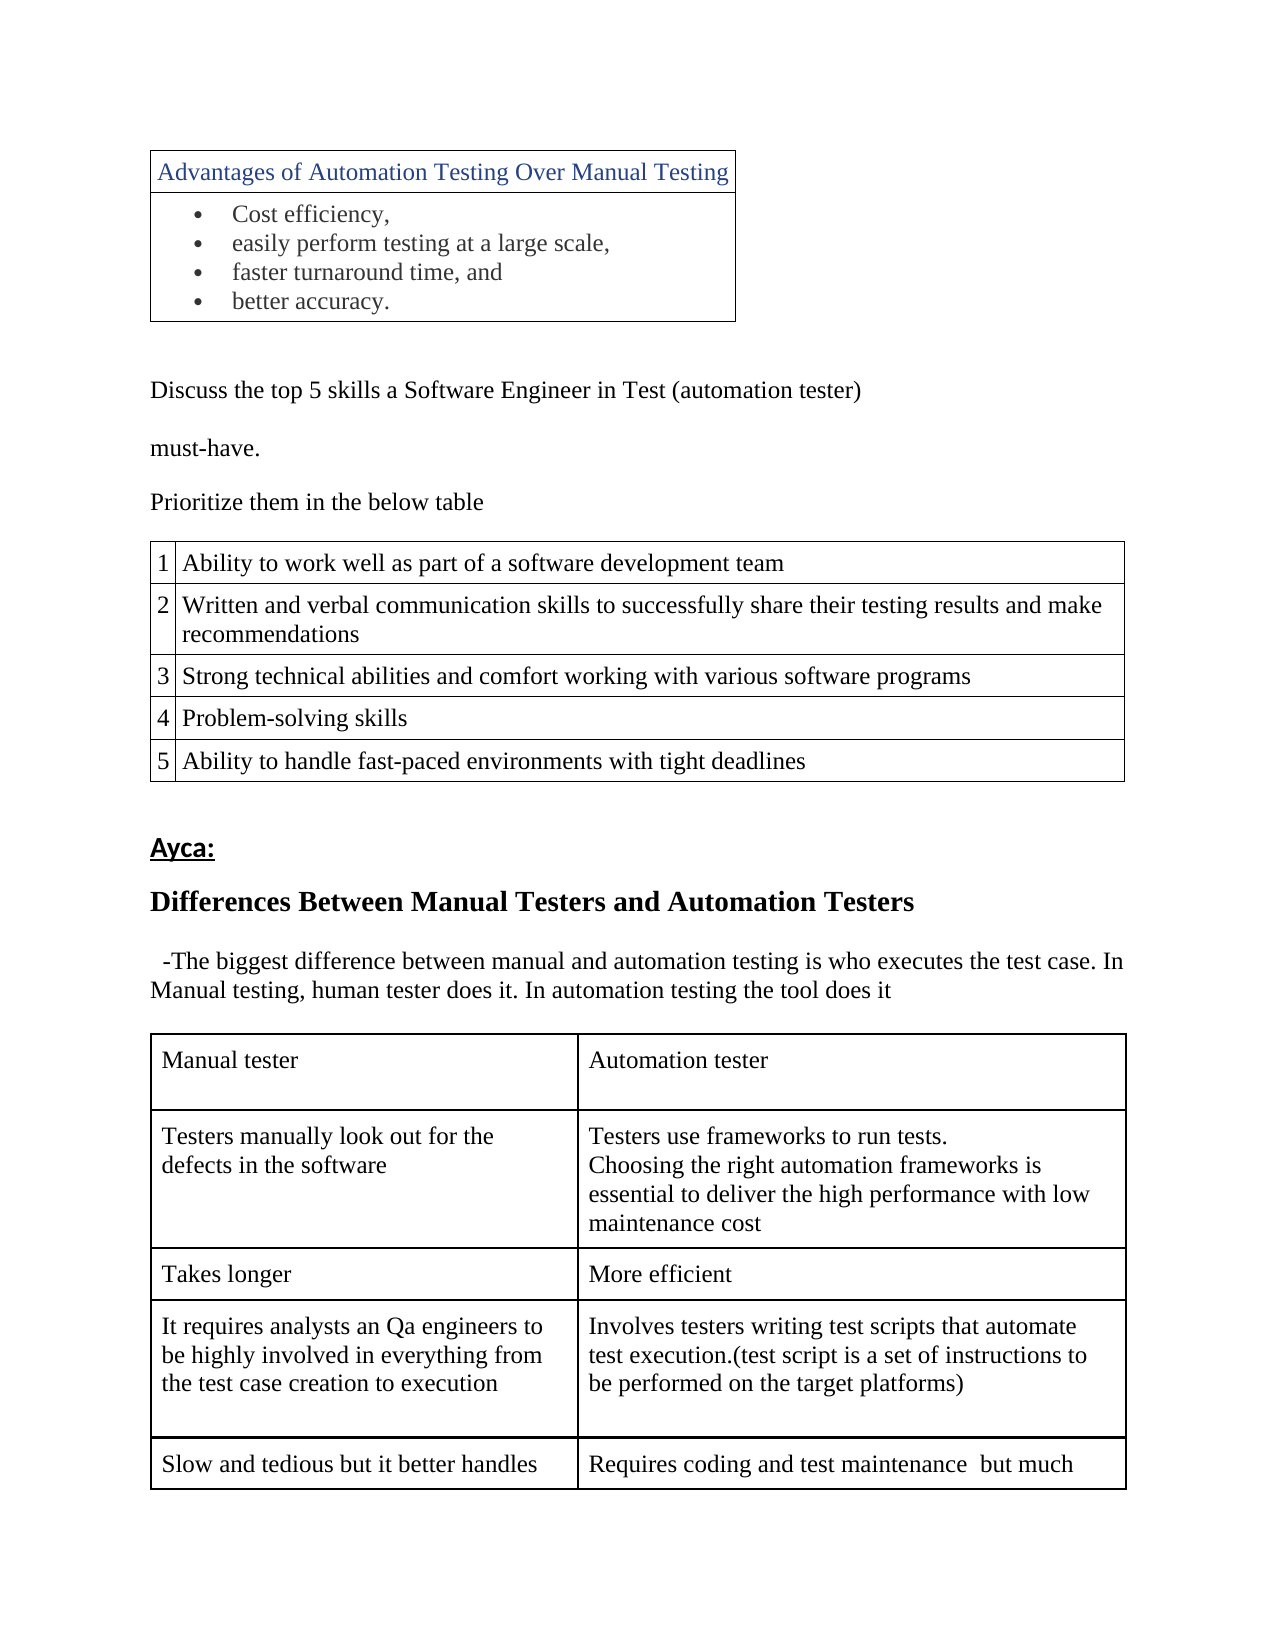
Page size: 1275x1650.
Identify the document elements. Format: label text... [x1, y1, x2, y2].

text Prioritize them in the below table [150, 487, 1125, 516]
table_header Ability to work well as part of a software development team [176, 542, 1124, 583]
table_cell Strong technical abilities and comfort working with various software programs [176, 655, 1124, 696]
table_cell 2 [151, 584, 175, 654]
table_cell Written and verbal communication skills to successfully share their testing results and make recommendations [176, 584, 1124, 654]
table_cell Problem-solving skills [176, 697, 1124, 738]
table_header 1 [151, 542, 175, 583]
table_cell Testers use frameworks to run tests. Choosing the right automation frameworks is essential to deliver the high performance with low maintenance cost [579, 1111, 1125, 1247]
table_cell More efficient [579, 1249, 1125, 1298]
table_cell 3 [151, 655, 175, 696]
table_cell Testers manually look out for the defects in the software [152, 1111, 577, 1247]
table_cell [152, 1439, 577, 1488]
table_header Manual tester [152, 1035, 577, 1109]
table_cell Involves testers writing test scripts that automate test execution.(test script is a set of instructions to be performed on the target platforms) [579, 1301, 1125, 1436]
text must-have. [150, 433, 1125, 462]
text Discuss the top 5 skills a Software Engineer in Test (automation tester) [150, 376, 1125, 404]
text -The biggest difference between manual and automation testing is who executes the test case. In Manual testing, human tester does it. In automation testing the tool does it [150, 946, 1125, 1004]
text Ayca: [150, 829, 1125, 864]
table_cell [579, 1439, 1125, 1488]
table_header Advantages of Automation Testing Over Manual Testing [151, 151, 735, 192]
table_cell Takes longer [152, 1249, 577, 1298]
table_cell 5 [151, 740, 175, 781]
text Differences Between Manual Testers and Automation Testers [150, 884, 1125, 917]
table_cell Ability to handle fast-paced environments with tight deadlines [176, 740, 1124, 781]
table_cell It requires analysts an Qa engineers to be highly involved in everything from the test case creation to execution [152, 1301, 577, 1436]
table_header Automation tester [579, 1035, 1125, 1109]
table_cell 4 [151, 697, 175, 738]
table_cell Cost efficiency, easily perform testing at a large scale, faster turnaround time, and better accuracy. [151, 193, 735, 321]
